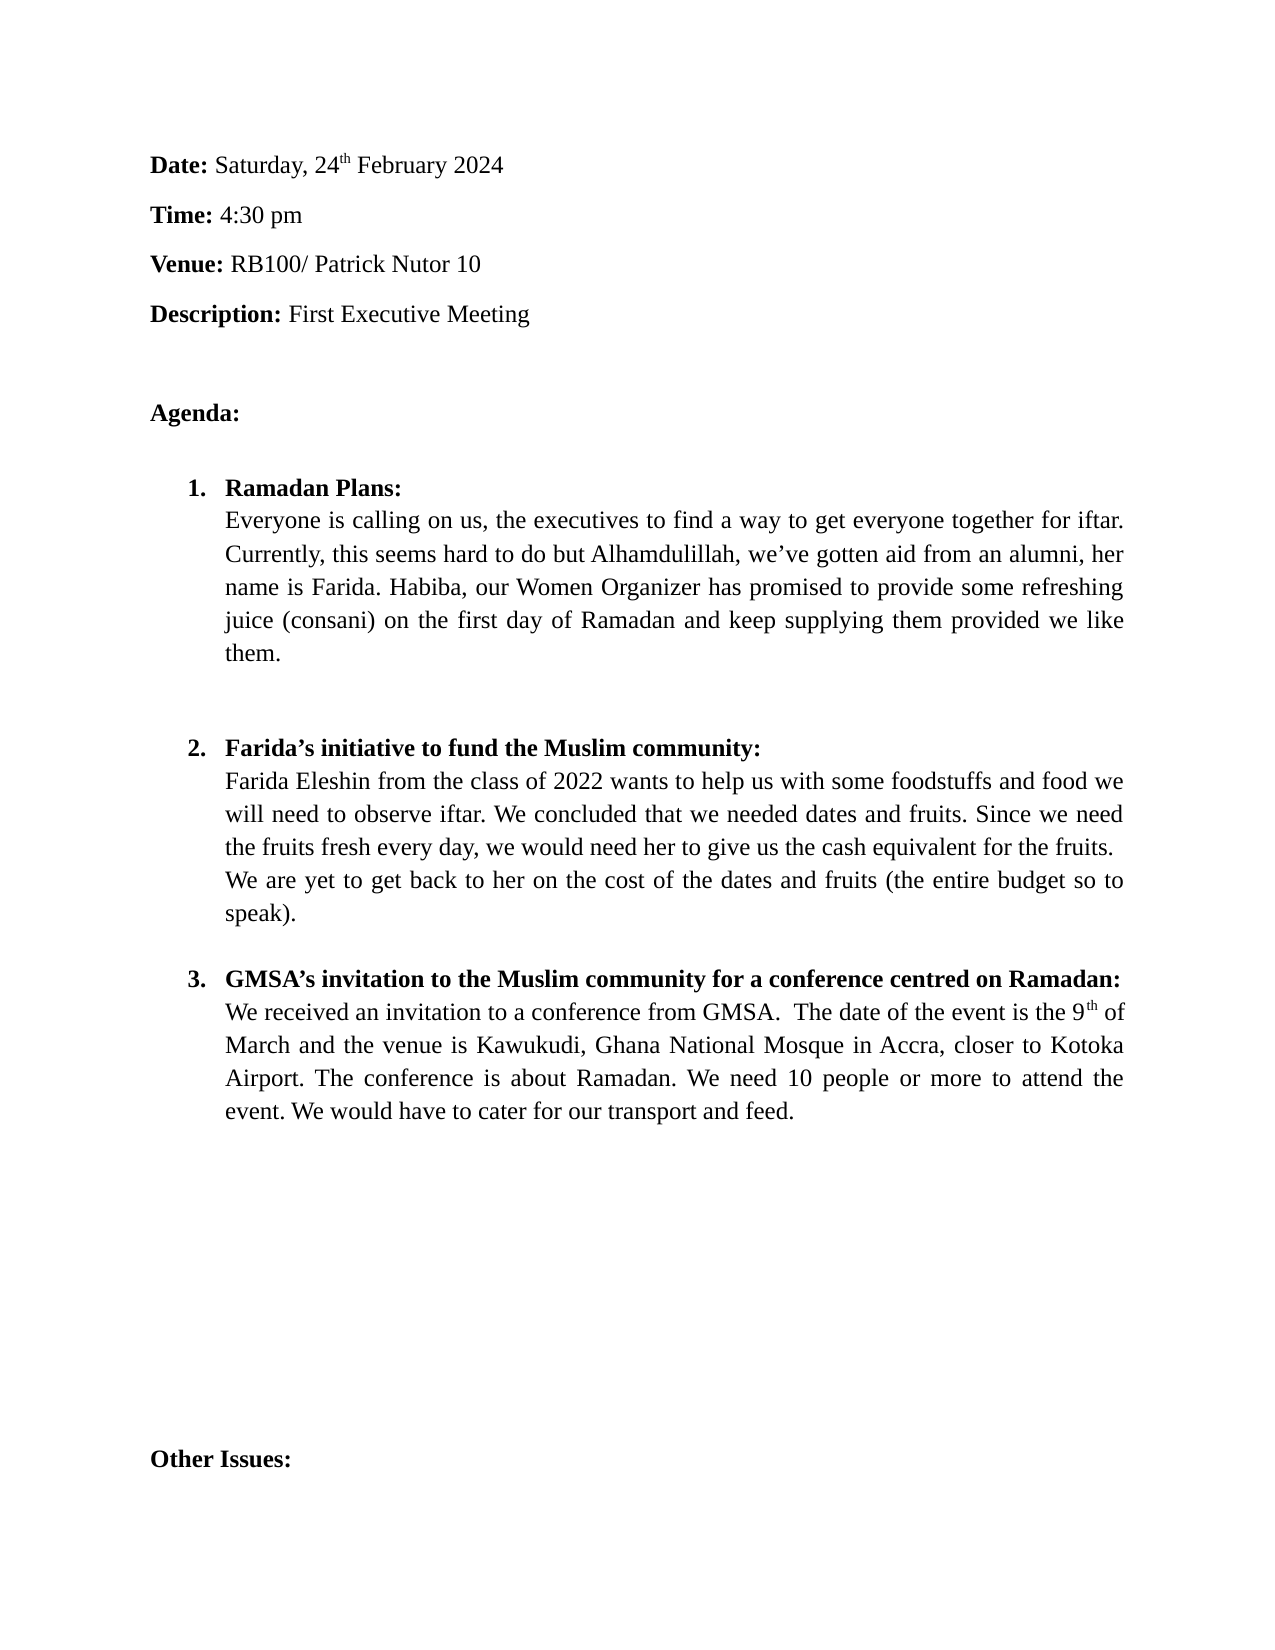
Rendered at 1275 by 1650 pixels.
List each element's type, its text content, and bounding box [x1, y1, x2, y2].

text Description: First Executive Meeting [150, 299, 1125, 328]
text Time: 4:30 pm [150, 200, 1125, 228]
text Venue: RB100/ Patrick Nutor 10 [150, 249, 1125, 278]
list Ramadan Plans: [187, 473, 1125, 501]
list We are yet to get back to her on the cost of the dates and fruits (the entire budget so to speak). [225, 865, 1125, 927]
list Farida Eleshin from the class of 2022 wants to help us with some foodstuffs and food we will need to observe iftar. We concluded that we needed dates and fruits. Since we need the fruits fresh every day, we would need her to give us the cash equivalent for the fruits. [225, 766, 1125, 861]
list We received an invitation to a conference from GMSA. The date of the event is the 9th of March and the venue is Kawukudi, Ghana National Mosque in Accra, closer to Kotoka Airport. The conference is about Ramadan. We need 10 people or more to attend the event. We would have to cater for our transport and feed. [225, 997, 1125, 1125]
text Other Issues: [150, 1444, 1125, 1473]
list Everyone is calling on us, the executives to find a way to get everyone together for iftar. Currently, this seems hard to do but Alhamdulillah, we’ve gotten aid from an alumni, her name is Farida. Habiba, our Women Organizer has promised to provide some refreshing juice (consani) on the first day of Ramadan and keep supplying them provided we like them. [225, 506, 1125, 666]
list GMSA’s invitation to the Muslim community for a conference centred on Ramadan: [187, 964, 1125, 993]
text Agenda: [150, 398, 1125, 427]
list Farida’s initiative to fund the Muslim community: [187, 733, 1125, 762]
text Date: Saturday, 24th February 2024 [150, 150, 1125, 179]
